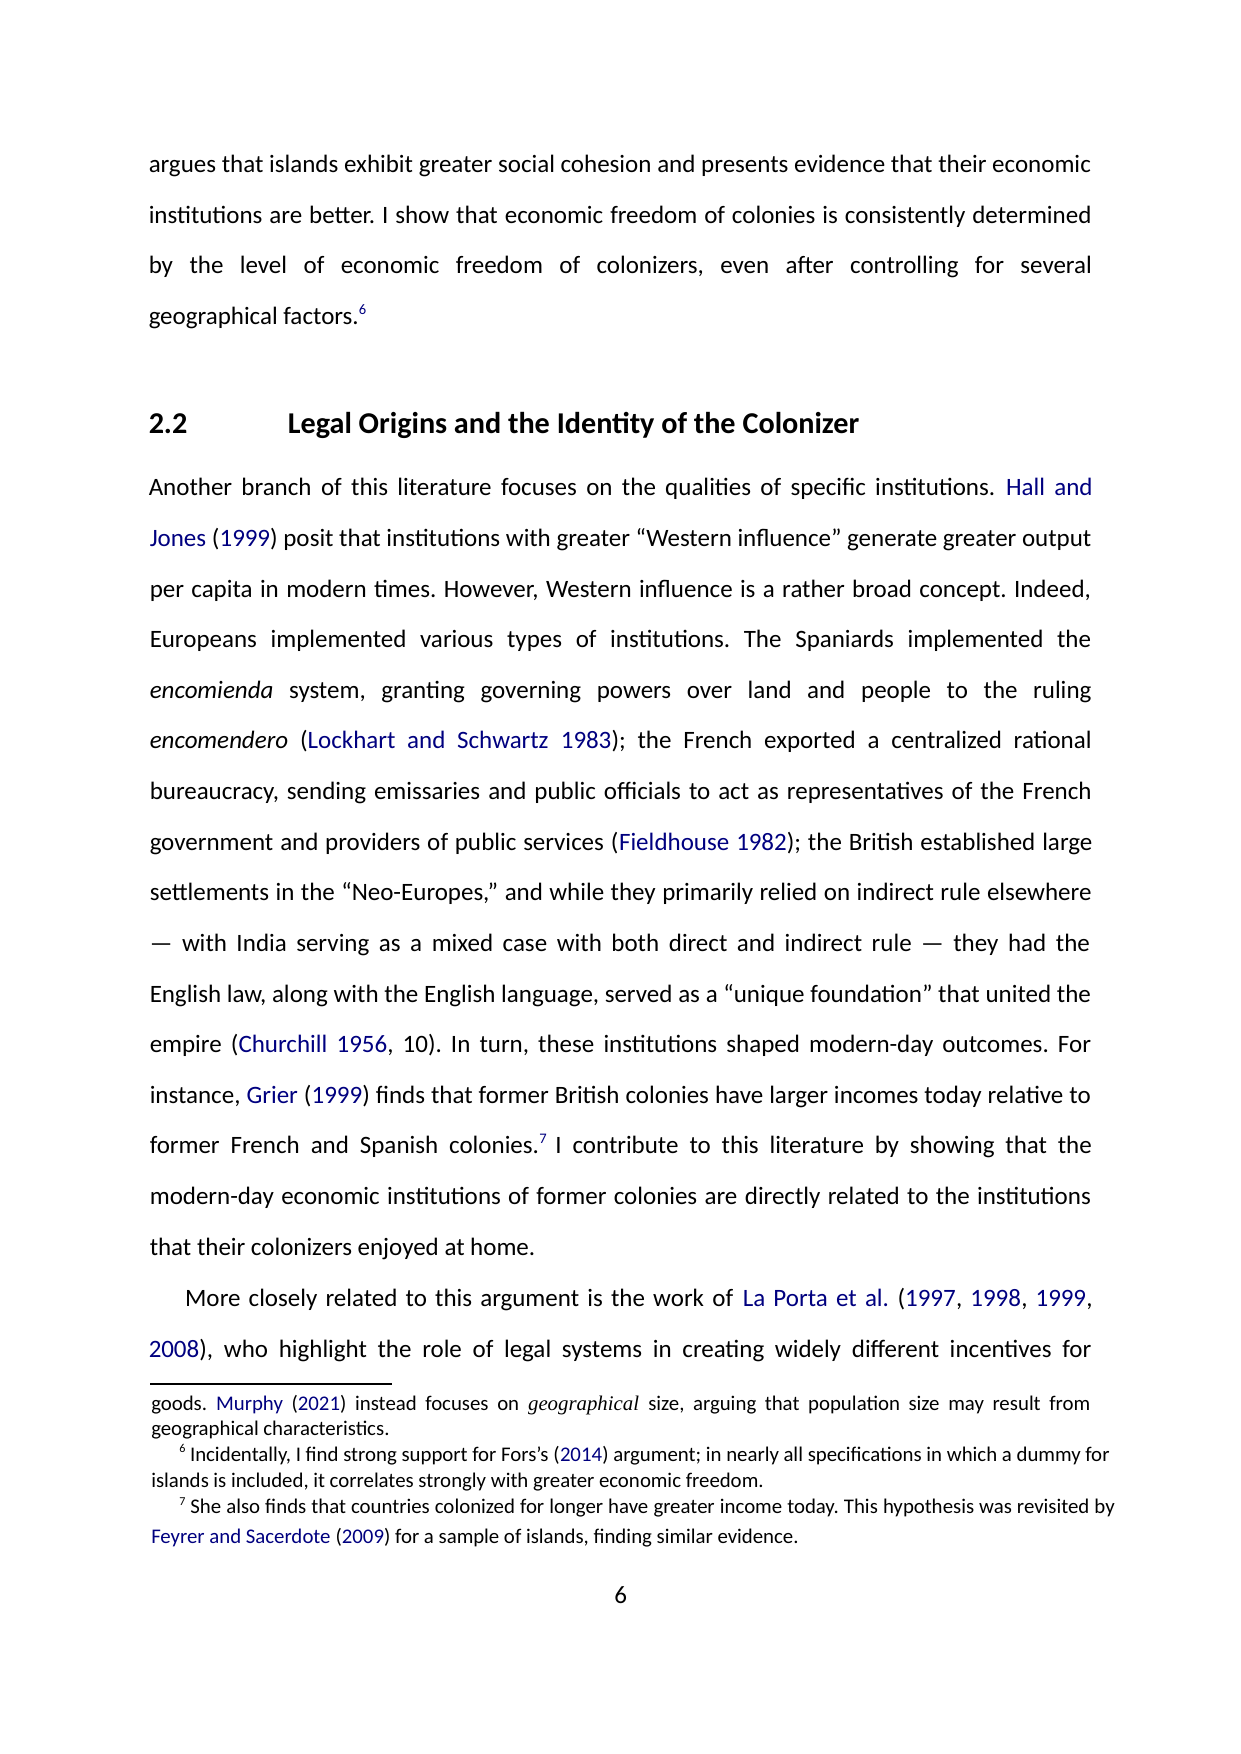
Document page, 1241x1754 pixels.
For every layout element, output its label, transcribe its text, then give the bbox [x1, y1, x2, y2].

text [148, 1282, 1092, 1363]
text Another branch of this literature focuses on the qualities of specific institutions. Hall and Jones (1999) posit that institutions with greater “Western influence” generate greater output per capita in modern times. However, Western influence is a rather broad concept. Indeed, Europeans implemented various types of institutions. The Spaniards implemented the encomienda system, granting governing powers over land and people to the ruling encomendero (Lockhart and Schwartz 1983); the French exported a centralized rational bureaucracy, sending emissaries and public officials to act as representatives of the French government and providers of public services (Fieldhouse 1982); the British established large settlements in the “Neo-Europes,” and while they primarily relied on indirect rule elsewhere — with India serving as a mixed case with both direct and indirect rule — they had the English law, along with the English language, served as a “unique foundation” that united the empire (Churchill 1956, 10). In turn, these institutions shaped modern-day outcomes. For instance, Grier (1999) finds that former British colonies have larger incomes today relative to former French and Spanish colonies. I contribute to this literature by showing that the modern-day economic institutions of former colonies are directly related to the institutions that their colonizers enjoyed at home. [148, 472, 1092, 1261]
subtitle 2.2 Legal Origins and the Identity of the Colonizer [148, 404, 1091, 441]
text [148, 148, 1092, 331]
